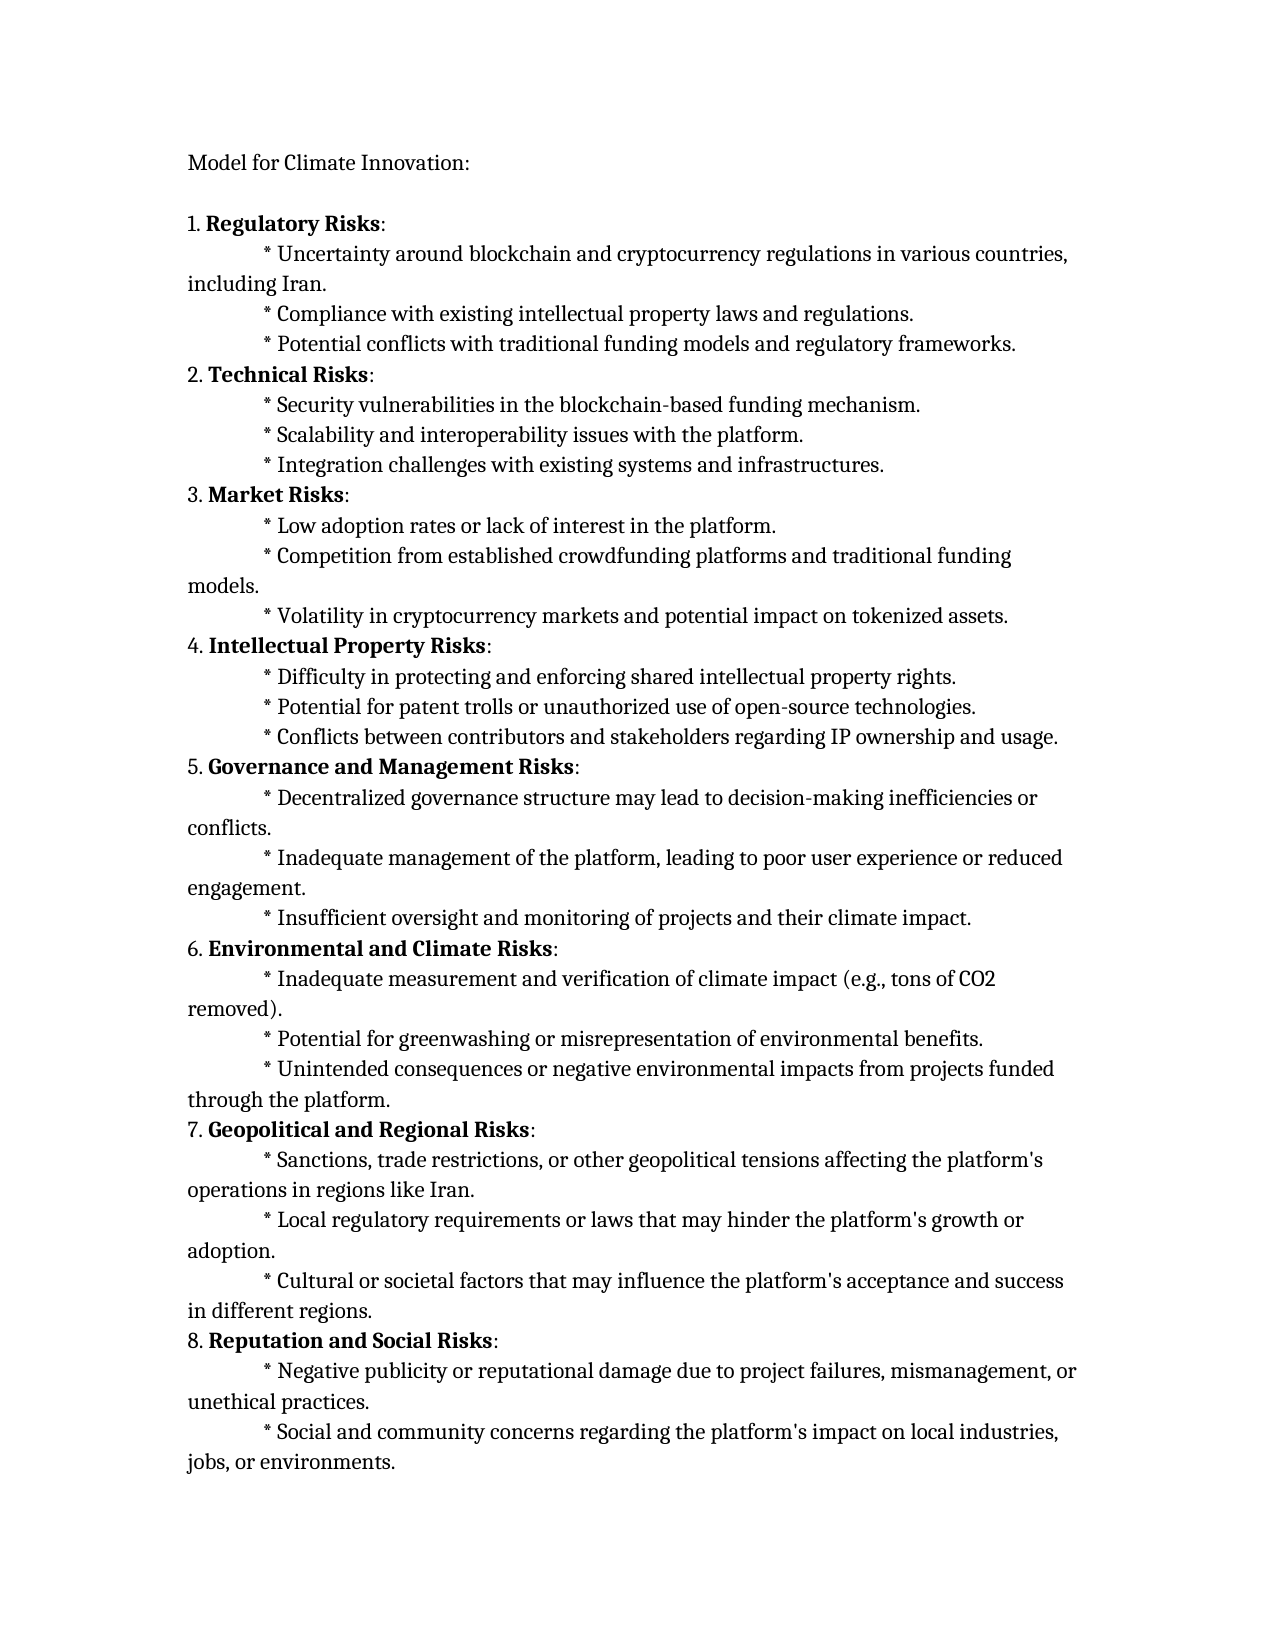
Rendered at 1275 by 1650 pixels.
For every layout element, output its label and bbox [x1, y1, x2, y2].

text [187, 150, 1087, 1475]
